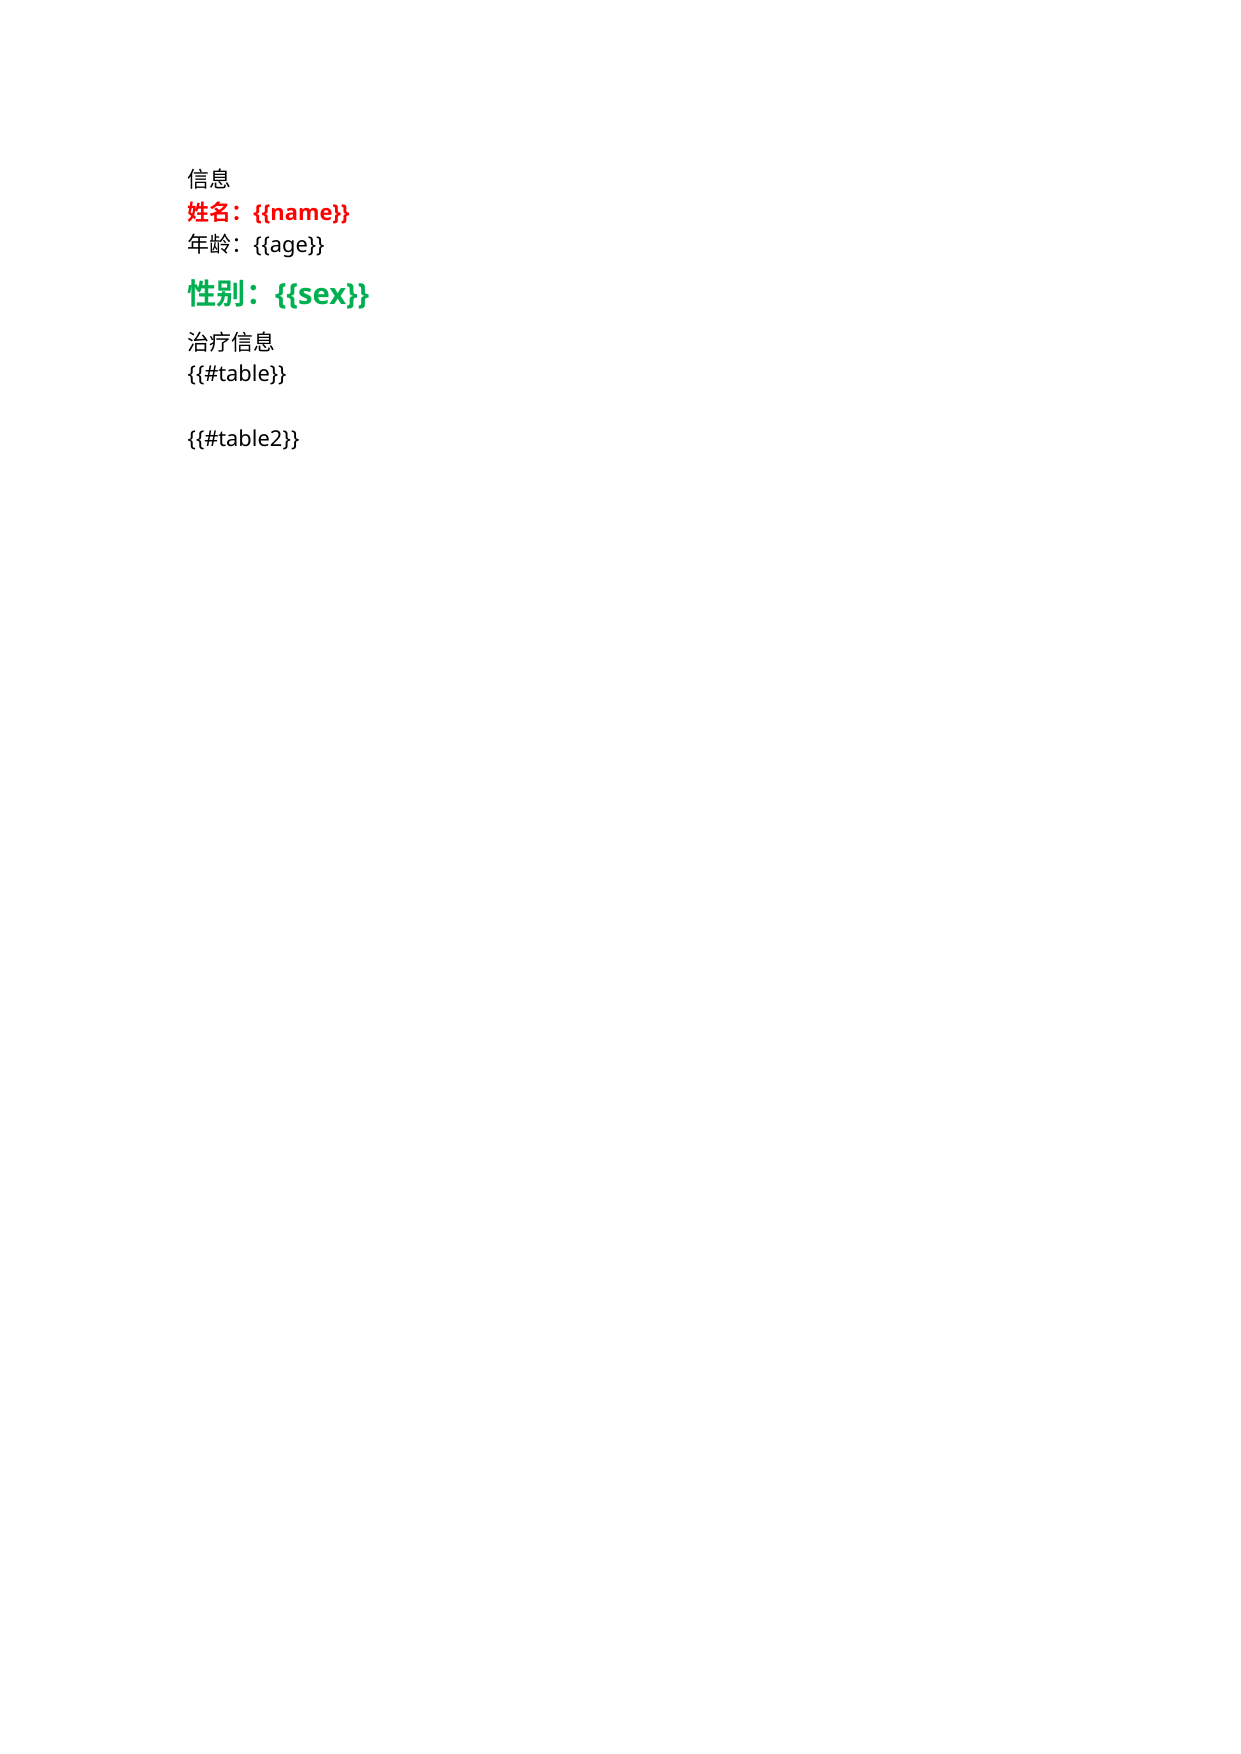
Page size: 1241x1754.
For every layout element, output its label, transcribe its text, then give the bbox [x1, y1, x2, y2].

text {{#table}} [187, 357, 1053, 389]
text 姓名：{{name}} [187, 194, 1053, 227]
text 年龄：{{age}} [187, 227, 1053, 259]
text 性别：{{sex}} [187, 259, 1053, 324]
text {{#table2}} [187, 422, 1053, 454]
text 治疗信息 [187, 324, 1053, 357]
text 信息 [187, 162, 1053, 194]
